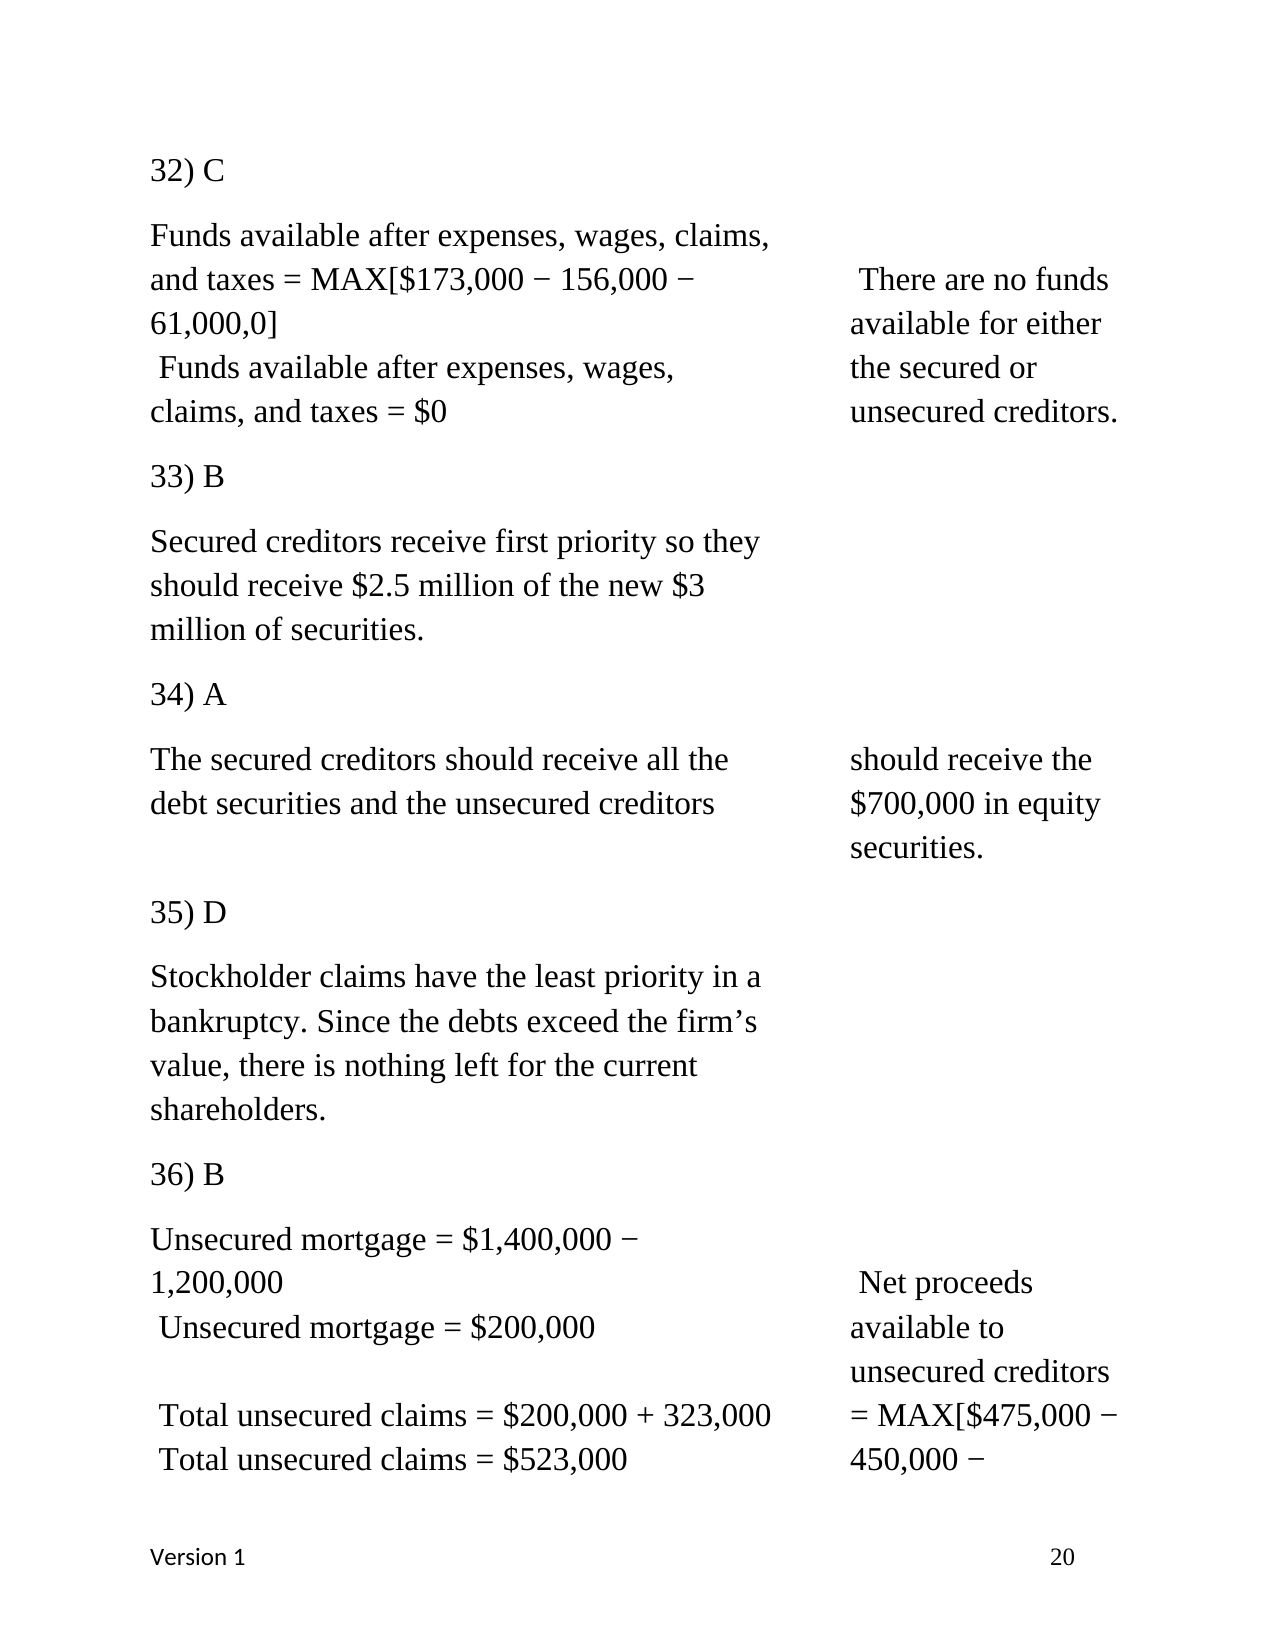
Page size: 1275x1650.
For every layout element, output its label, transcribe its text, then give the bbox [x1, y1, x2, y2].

text The secured creditors should receive all the debt securities and the unsecured creditors should receive the $700,000 in equity securities. [850, 739, 1125, 865]
text 36) B [150, 1154, 775, 1192]
text Funds available after expenses, wages, claims, and taxes = MAX[$173,000 − 156,000 − 61,000,0] Funds available after expenses, wages, claims, and taxes = $0 There are no funds available for either the secured or unsecured creditors. [850, 215, 1125, 429]
text The secured creditors should receive all the debt securities and the unsecured creditors should receive the $700,000 in equity securities. [150, 739, 775, 821]
text 35) D [150, 892, 775, 930]
text 34) A [150, 674, 775, 712]
text 32) C [150, 150, 775, 188]
text Secured creditors receive first priority so they should receive $2.5 million of the new $3 million of securities. [150, 521, 775, 647]
text Funds available after expenses, wages, claims, and taxes = MAX[$173,000 − 156,000 − 61,000,0] Funds available after expenses, wages, claims, and taxes = $0 There are no funds available for either the secured or unsecured creditors. [150, 215, 775, 429]
text Stockholder claims have the least priority in a bankruptcy. Since the debts exceed the firm’s value, there is nothing left for the current shareholders. [150, 957, 775, 1127]
text 33) B [150, 456, 775, 494]
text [150, 1219, 775, 1477]
